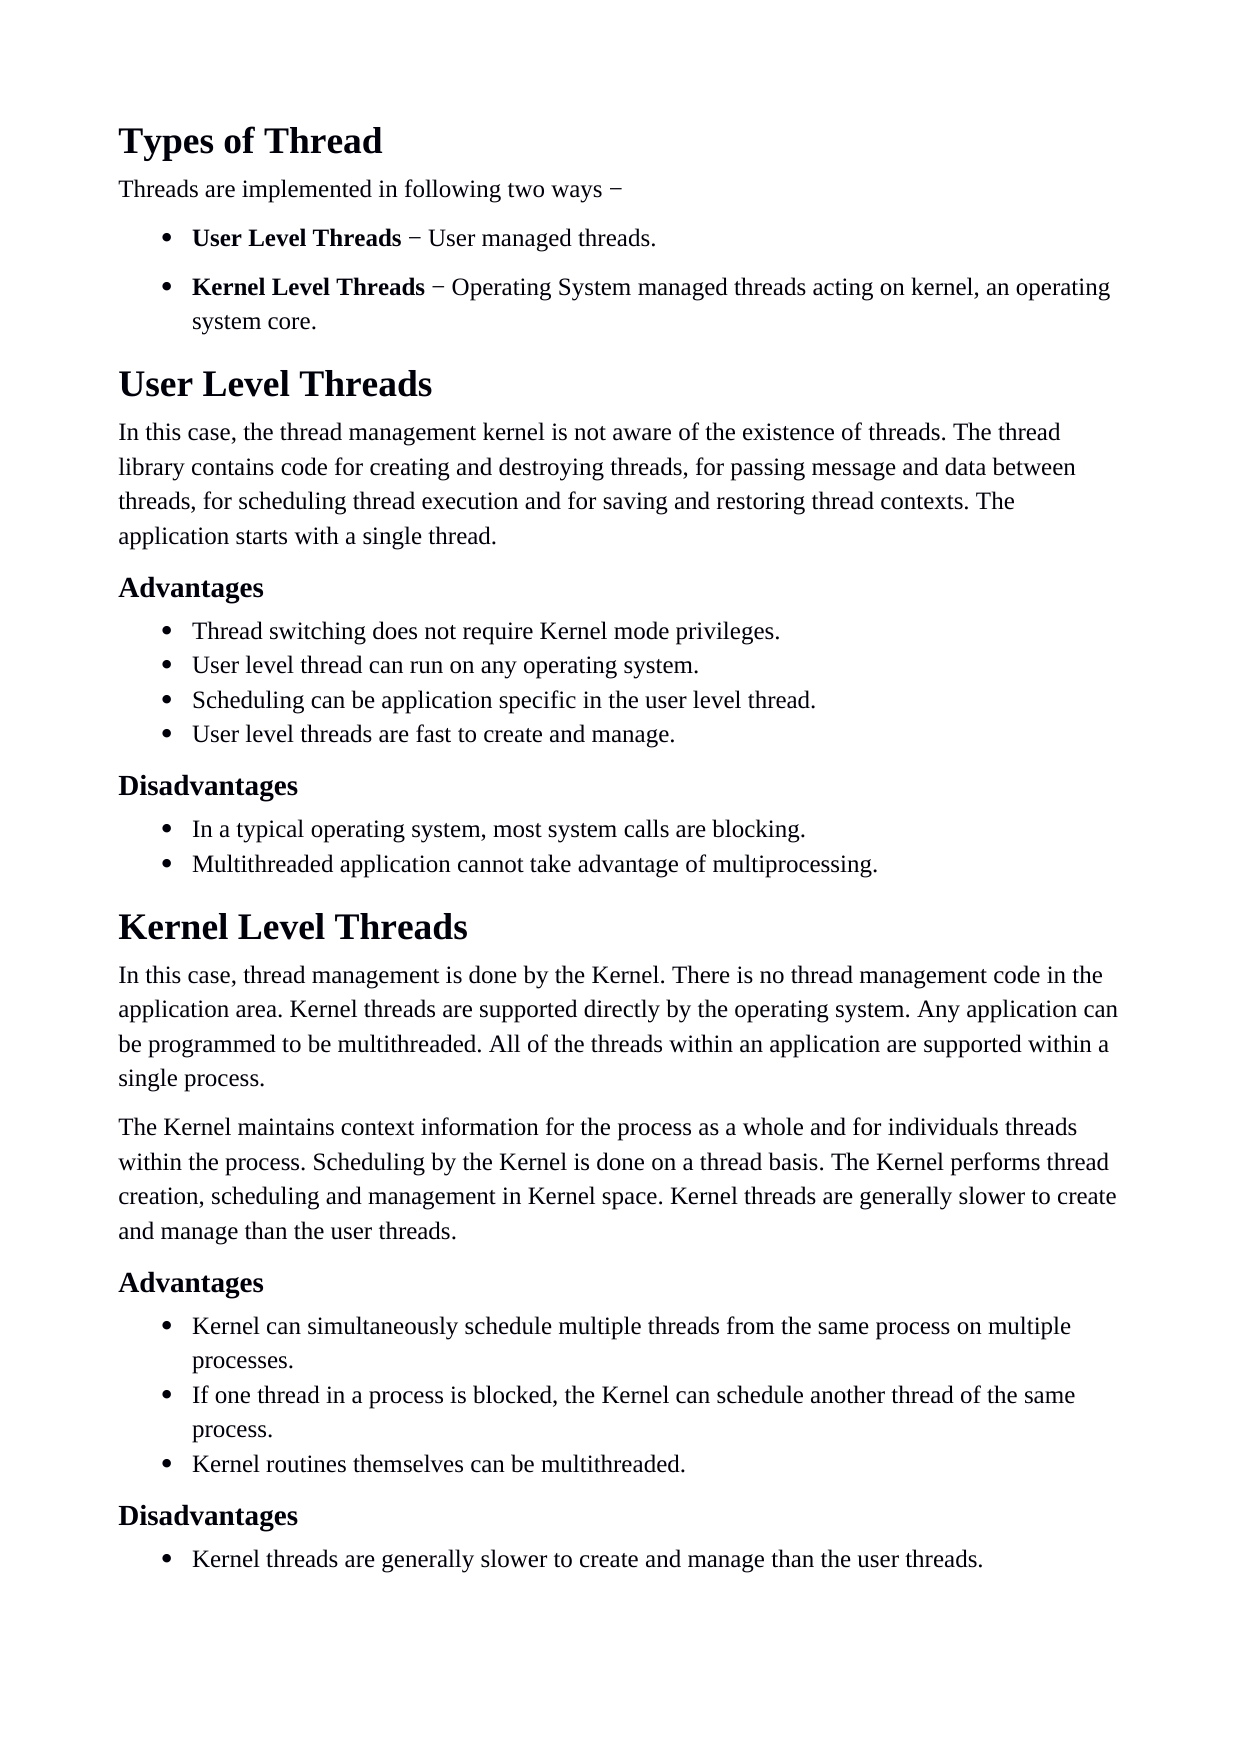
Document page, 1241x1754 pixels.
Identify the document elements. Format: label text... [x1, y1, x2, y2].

text Threads are implemented in following two ways − [118, 174, 1122, 202]
list Kernel Level Threads − Operating System managed threads acting on kernel, an operating system core. [162, 272, 1122, 335]
text In this case, the thread management kernel is not aware of the existence of threads. The thread library contains code for creating and destroying threads, for passing message and data between threads, for scheduling thread execution and for saving and restoring thread contexts. The application starts with a single thread. [118, 417, 1122, 549]
subtitle User Level Threads [118, 362, 1122, 405]
subtitle Disadvantages [118, 1498, 1122, 1531]
list Multithreaded application cannot take advantage of multiprocessing. [162, 849, 1122, 878]
text The Kernel maintains context information for the process as a whole and for individuals threads within the process. Scheduling by the Kernel is done on a thread basis. The Kernel performs thread creation, scheduling and management in Kernel space. Kernel threads are generally slower to create and manage than the user threads. [118, 1112, 1122, 1244]
subtitle Advantages [118, 570, 1122, 603]
subtitle Disadvantages [118, 768, 1122, 802]
list Thread switching does not require Kernel mode privileges. [162, 616, 1122, 644]
subtitle Types of Thread [118, 118, 1122, 161]
list User level thread can run on any operating system. [162, 650, 1122, 679]
text In this case, thread management is done by the Kernel. There is no thread management code in the application area. Kernel threads are supported directly by the operating system. Any application can be programmed to be multithreaded. All of the threads within an application are supported within a single process. [118, 960, 1122, 1092]
subtitle Kernel Level Threads [118, 904, 1122, 947]
list Scheduling can be application specific in the user level thread. [162, 685, 1122, 713]
list User level threads are fast to create and manage. [162, 719, 1122, 748]
list Kernel routines themselves can be multithreaded. [162, 1449, 1122, 1477]
list User Level Threads − User managed threads. [162, 223, 1122, 252]
subtitle Advantages [118, 1265, 1122, 1298]
list Kernel threads are generally slower to create and manage than the user threads. [162, 1544, 1122, 1573]
list In a typical operating system, most system calls are blocking. [162, 814, 1122, 843]
list Kernel can simultaneously schedule multiple threads from the same process on multiple processes. [162, 1311, 1122, 1374]
list If one thread in a process is blocked, the Kernel can schedule another thread of the same process. [162, 1380, 1122, 1443]
